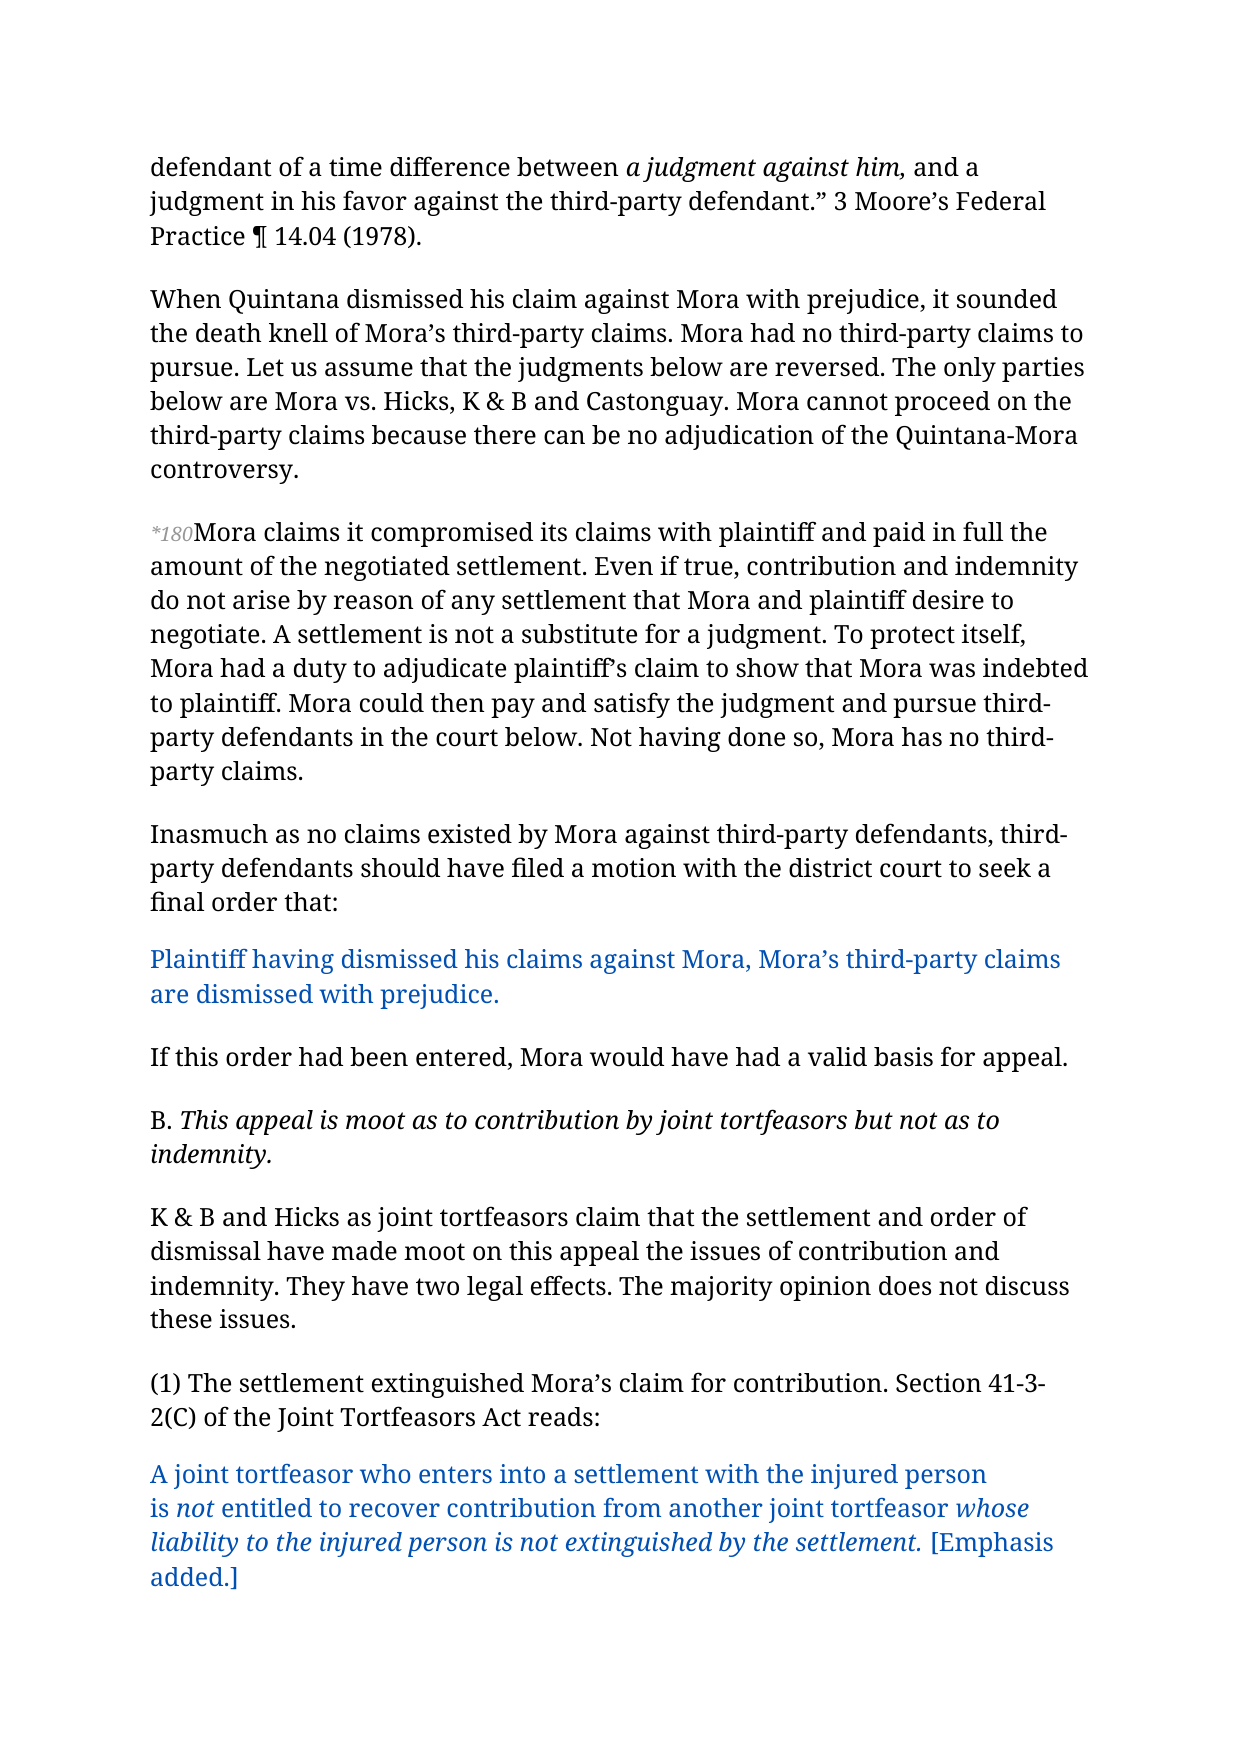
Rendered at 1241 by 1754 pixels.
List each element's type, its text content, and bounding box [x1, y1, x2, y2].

text (1) The settlement extinguished Mora’s claim for contribution. Section 41-3-2(C) of the Joint Tortfeasors Act reads: [150, 1365, 1090, 1433]
text Inasmuch as no claims existed by Mora against third-party defendants, third-party defendants should have filed a motion with the district court to seek a final order that: [150, 817, 1090, 919]
text K & B and Hicks as joint tortfeasors claim that the settlement and order of dismissal have made moot on this appeal the issues of contribution and indemnity. They have two legal effects. The majority opinion does not discuss these issues. [150, 1200, 1090, 1336]
text A joint tortfeasor who enters into a settlement with the injured person is not entitled to recover contribution from another joint tortfeasor whose liability to the injured person is not extinguished by the settlement. [Emphasis added.] [150, 1457, 1090, 1593]
text When Quintana dismissed his claim against Mora with prejudice, it sounded the death knell of Mora’s third-party claims. Mora had no third-party claims to pursue. Let us assume that the judgments below are reversed. The only parties below are Mora vs. Hicks, K & B and Castonguay. Mora cannot proceed on the third-party claims because there can be no adjudication of the Quintana-Mora controversy. [150, 281, 1090, 486]
text If this order had been entered, Mora would have had a valid basis for appeal. [150, 1039, 1090, 1073]
text B. This appeal is moot as to contribution by joint tortfeasors but not as to indemnity. [150, 1103, 1090, 1171]
text Plaintiff having dismissed his claims against Mora, Mora’s third-party claims are dismissed with prejudice. [150, 942, 1090, 1010]
text *180Mora claims it compromised its claims with plaintiff and paid in full the amount of the negotiated settlement. Even if true, contribution and indemnity do not arise by reason of any settlement that Mora and plaintiff desire to negotiate. A settlement is not a substitute for a judgment. To protect itself, Mora had a duty to adjudicate plaintiff’s claim to show that Mora was indebted to plaintiff. Mora could then pay and satisfy the judgment and pursue third-party defendants in the court below. Not having done so, Mora has no third-party claims. [150, 515, 1090, 787]
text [150, 150, 1090, 252]
